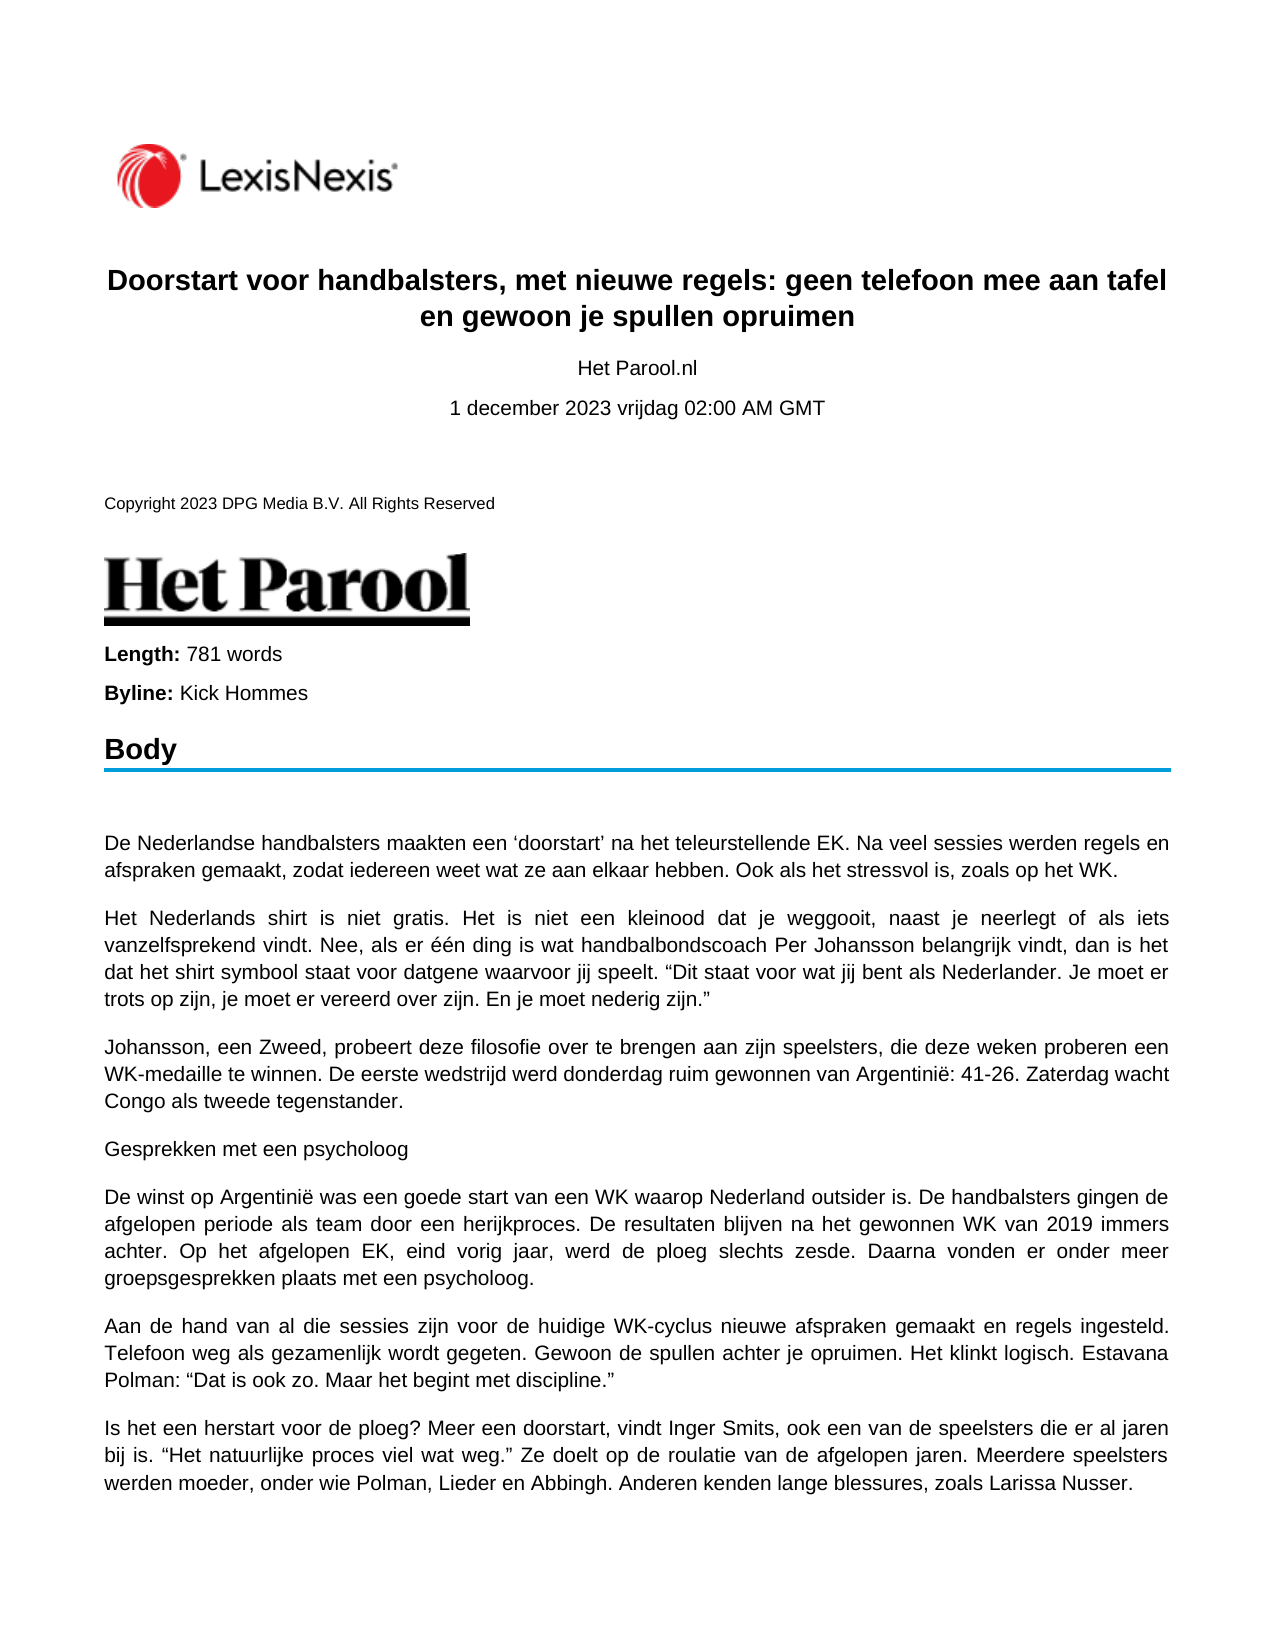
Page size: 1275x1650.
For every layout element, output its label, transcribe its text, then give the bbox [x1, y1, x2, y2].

text Copyright 2023 DPG Media B.V. All Rights Reserved [104, 461, 1171, 513]
text 1 december 2023 vrijdag 02:00 AM GMT [104, 393, 1171, 420]
text De Nederlandse handbalsters maakten een ‘doorstart’ na het teleurstellende EK. Na veel sessies werden regels en afspraken gemaakt, zodat iedereen weet wat ze aan elkaar hebben. Ook als het stressvol is, zoals op het WK. [104, 828, 1171, 882]
text De winst op Argentinië was een goede start van een WK waarop Nederland outsider is. De handbalsters gingen de afgelopen periode als team door een herijkproces. De resultaten blijven na het gewonnen WK van 2019 immers achter. Op het afgelopen EK, eind vorig jaar, werd de ploeg slechts zesde. Daarna vonden er onder meer groepsgesprekken plaats met een psycholoog. [104, 1182, 1171, 1290]
text Johansson, een Zweed, probeert deze filosofie over te brengen aan zijn speelsters, die deze weken proberen een WK-medaille te winnen. De eerste wedstrijd werd donderdag ruim gewonnen van Argentinië: 41-26. Zaterdag wacht Congo als tweede tegenstander. [104, 1032, 1171, 1113]
text Length: 781 words [104, 638, 1171, 665]
text Het Parool.nl [104, 353, 1171, 380]
text Gesprekken met een psycholoog [104, 1134, 1171, 1161]
text Het Nederlands shirt is niet gratis. Het is niet een kleinood dat je weggooit, naast je neerlegt of als iets vanzelfsprekend vindt. Nee, als er één ding is wat handbalbondscoach Per Johansson belangrijk vindt, dan is het dat het shirt symbool staat voor datgene waarvoor jij speelt. “Dit staat voor wat jij bent als Nederlander. Je moet er trots op zijn, je moet er vereerd over zijn. En je moet nederig zijn.” [104, 903, 1171, 1011]
text Body [104, 730, 1171, 765]
subtitle Doorstart voor handbalsters, met nieuwe regels: geen telefoon mee aan tafel en gewoon je spullen opruimen [104, 261, 1171, 332]
text Aan de hand van al die sessies zijn voor de huidige WK-cyclus nieuwe afspraken gemaakt en regels ingesteld. Telefoon weg als gezamenlijk wordt gegeten. Gewoon de spullen achter je opruimen. Het klinkt logisch. Estavana Polman: “Dat is ook zo. Maar het begint met discipline.” [104, 1311, 1171, 1392]
text Byline: Kick Hommes [104, 678, 1171, 705]
text Is het een herstart voor de ploeg? Meer een doorstart, vindt Inger Smits, ook een van de speelsters die er al jaren bij is. “Het natuurlijke proces viel wat weg.” Ze doelt op de roulatie van de afgelopen jaren. Meerdere speelsters werden moeder, onder wie Polman, Lieder en Abbingh. Anderen kenden lange blessures, zoals Larissa Nusser. [104, 1413, 1171, 1494]
picture [104, 553, 470, 626]
picture [104, 144, 412, 208]
